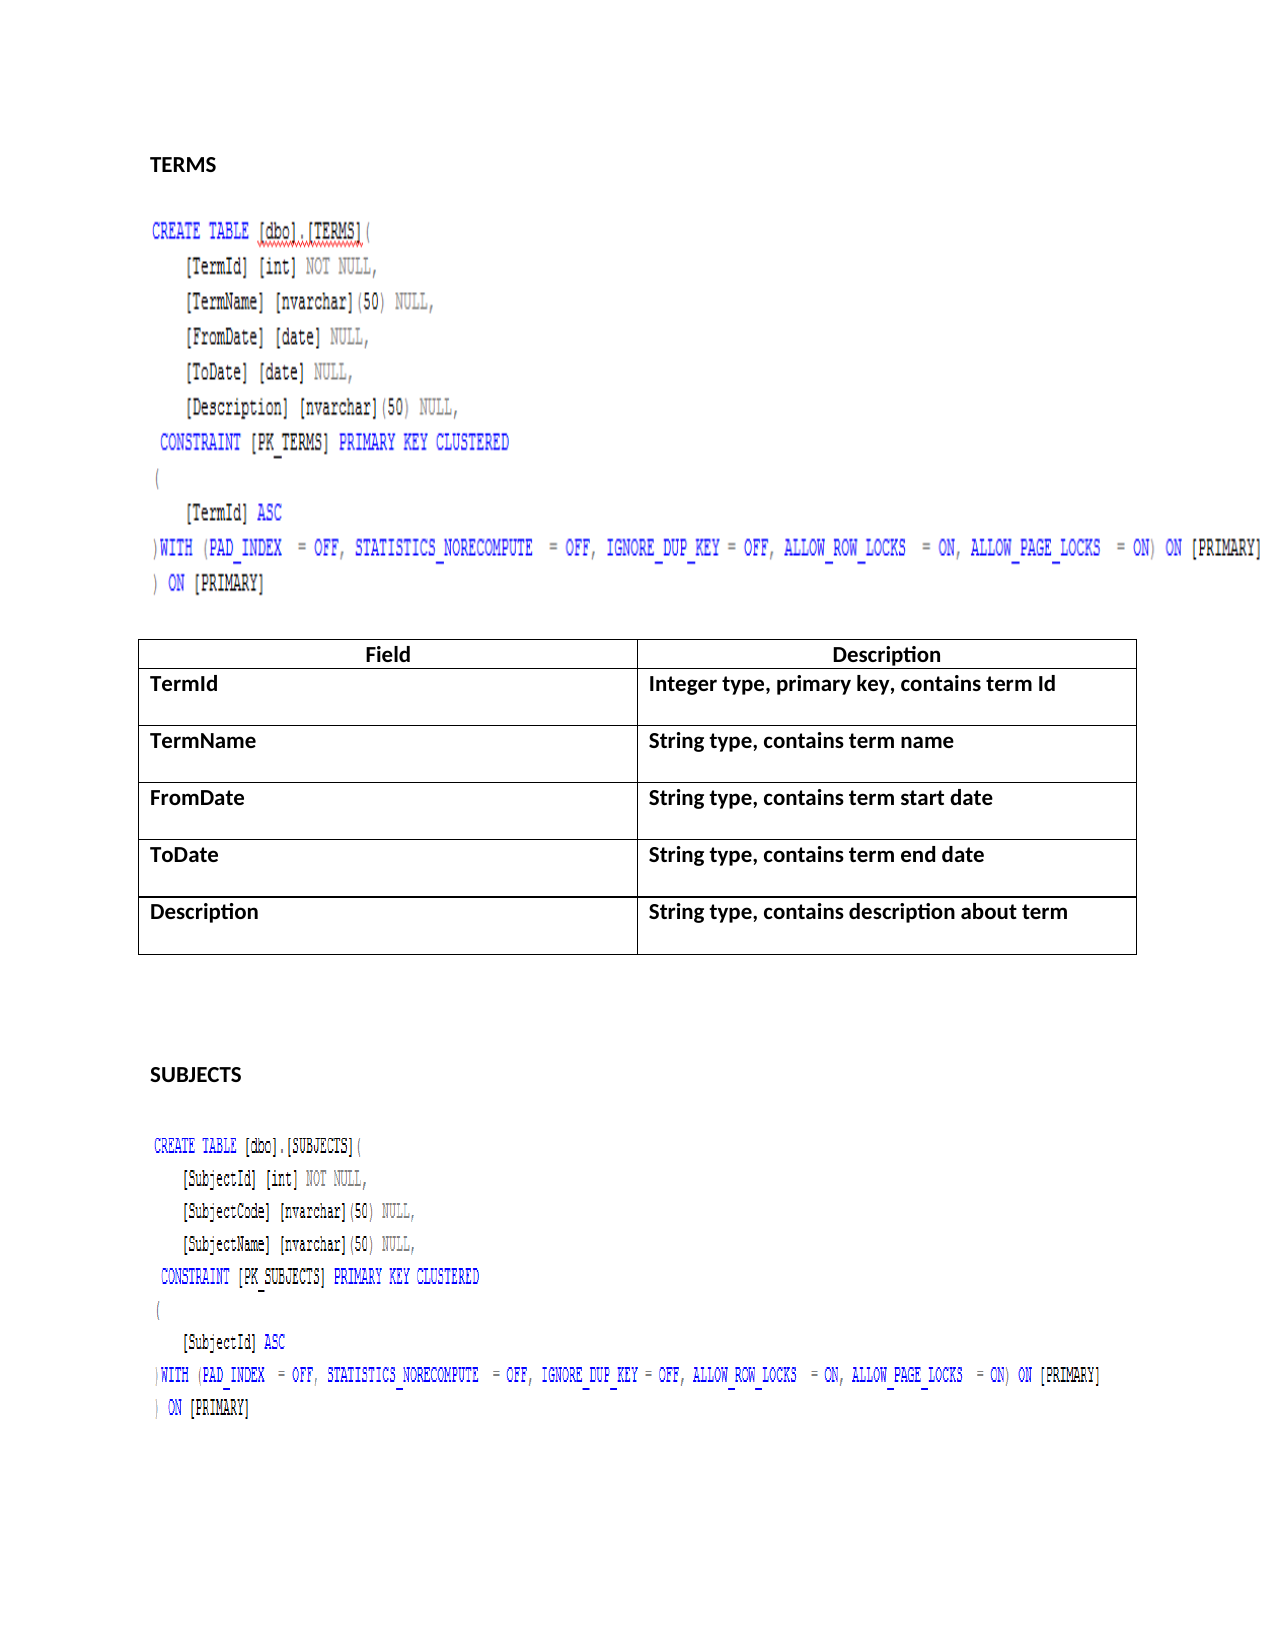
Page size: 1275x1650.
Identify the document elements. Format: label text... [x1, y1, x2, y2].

text SUBJECTS [150, 1061, 1125, 1088]
picture [150, 1113, 1124, 1450]
table_cell Integer type, primary key, contains term Id [638, 669, 1136, 725]
table_cell String type, contains term start date [638, 783, 1136, 839]
table_cell Description [139, 898, 637, 953]
table_cell ToDate [139, 840, 637, 896]
table_cell String type, contains description about term [638, 898, 1136, 953]
table_cell TermName [139, 726, 637, 782]
table_header Field [139, 640, 637, 668]
picture [150, 203, 1275, 614]
table_cell FromDate [139, 783, 637, 839]
table_cell TermId [139, 669, 637, 725]
table_cell String type, contains term end date [638, 840, 1136, 896]
table_header Description [638, 640, 1136, 668]
text TERMS [150, 150, 1125, 178]
table_cell String type, contains term name [638, 726, 1136, 782]
